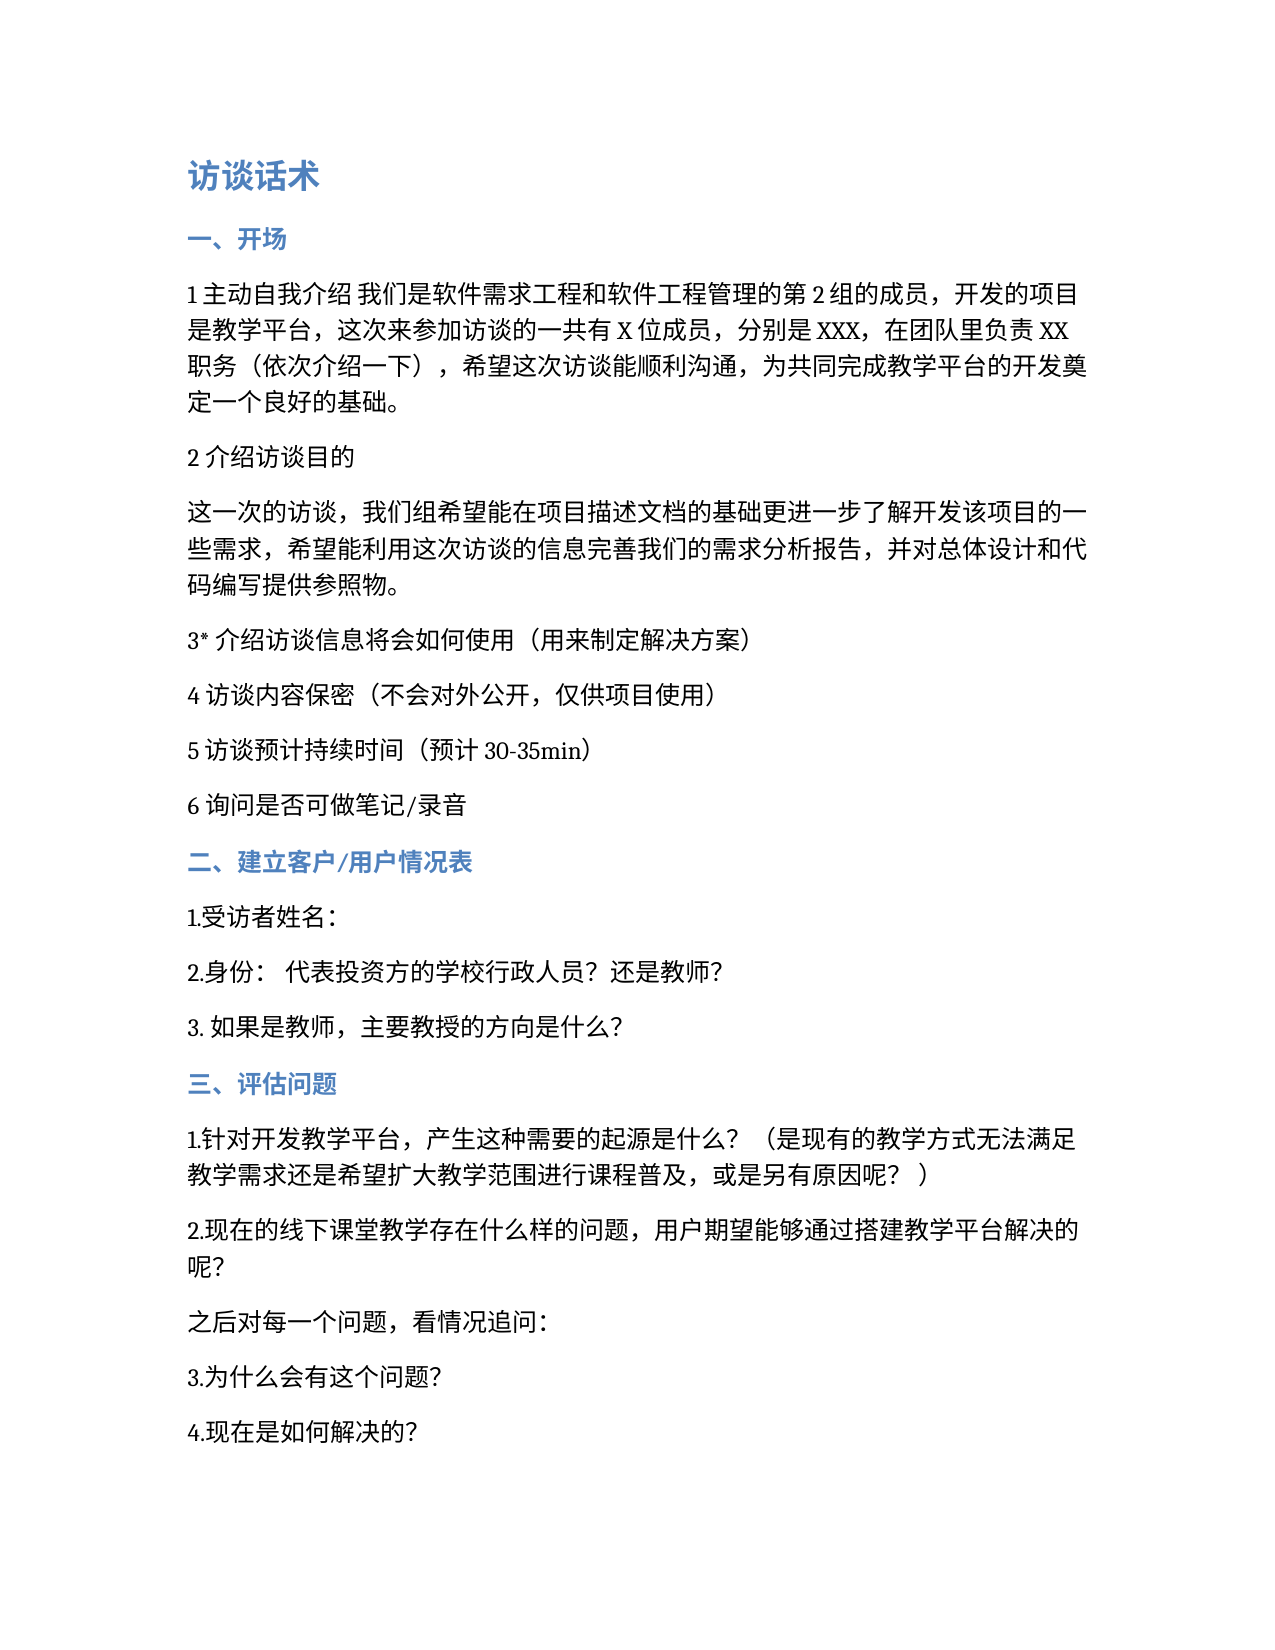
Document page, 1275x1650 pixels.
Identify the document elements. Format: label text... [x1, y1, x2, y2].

text 1 主动自我介绍 我们是软件需求工程和软件工程管理的第2组的成员，开发的项目是教学平台，这次来参加访谈的一共有X位成员，分别是XXX，在团队里负责XX职务（依次介绍一下），希望这次访谈能顺利沟通，为共同完成教学平台的开发奠定一个良好的基础。 [187, 274, 1087, 419]
text 6 询问是否可做笔记/录音 [187, 785, 1087, 822]
text 这一次的访谈，我们组希望能在项目描述文档的基础更进一步了解开发该项目的一些需求，希望能利用这次访谈的信息完善我们的需求分析报告，并对总体设计和代码编写提供参照物。 [187, 493, 1087, 602]
text 3* 介绍访谈信息将会如何使用（用来制定解决方案） [187, 620, 1087, 657]
text 3. 如果是教师，主要教授的方向是什么？ [187, 1007, 1087, 1044]
text 2 介绍访谈目的 [187, 438, 1087, 474]
subtitle 二、建立客户/用户情况表 [187, 842, 1087, 879]
subtitle 访谈话术 [187, 150, 1087, 198]
subtitle 三、评估问题 [187, 1064, 1087, 1101]
text 4.现在是如何解决的？ [187, 1412, 1087, 1448]
text 4 访谈内容保密（不会对外公开，仅供项目使用） [187, 675, 1087, 712]
subtitle 一、开场 [187, 219, 1087, 255]
text 5访谈预计持续时间（预计30-35min） [187, 730, 1087, 767]
text 之后对每一个问题，看情况追问： [187, 1302, 1087, 1338]
text 2.身份： 代表投资方的学校行政人员？还是教师？ [187, 952, 1087, 989]
text 2.现在的线下课堂教学存在什么样的问题，用户期望能够通过搭建教学平台解决的呢？ [187, 1211, 1087, 1283]
text 1.受访者姓名： [187, 897, 1087, 934]
text 3.为什么会有这个问题？ [187, 1357, 1087, 1393]
text 1.针对开发教学平台，产生这种需要的起源是什么？（是现有的教学方式无法满足教学需求还是希望扩大教学范围进行课程普及，或是另有原因呢？ ） [187, 1119, 1087, 1192]
